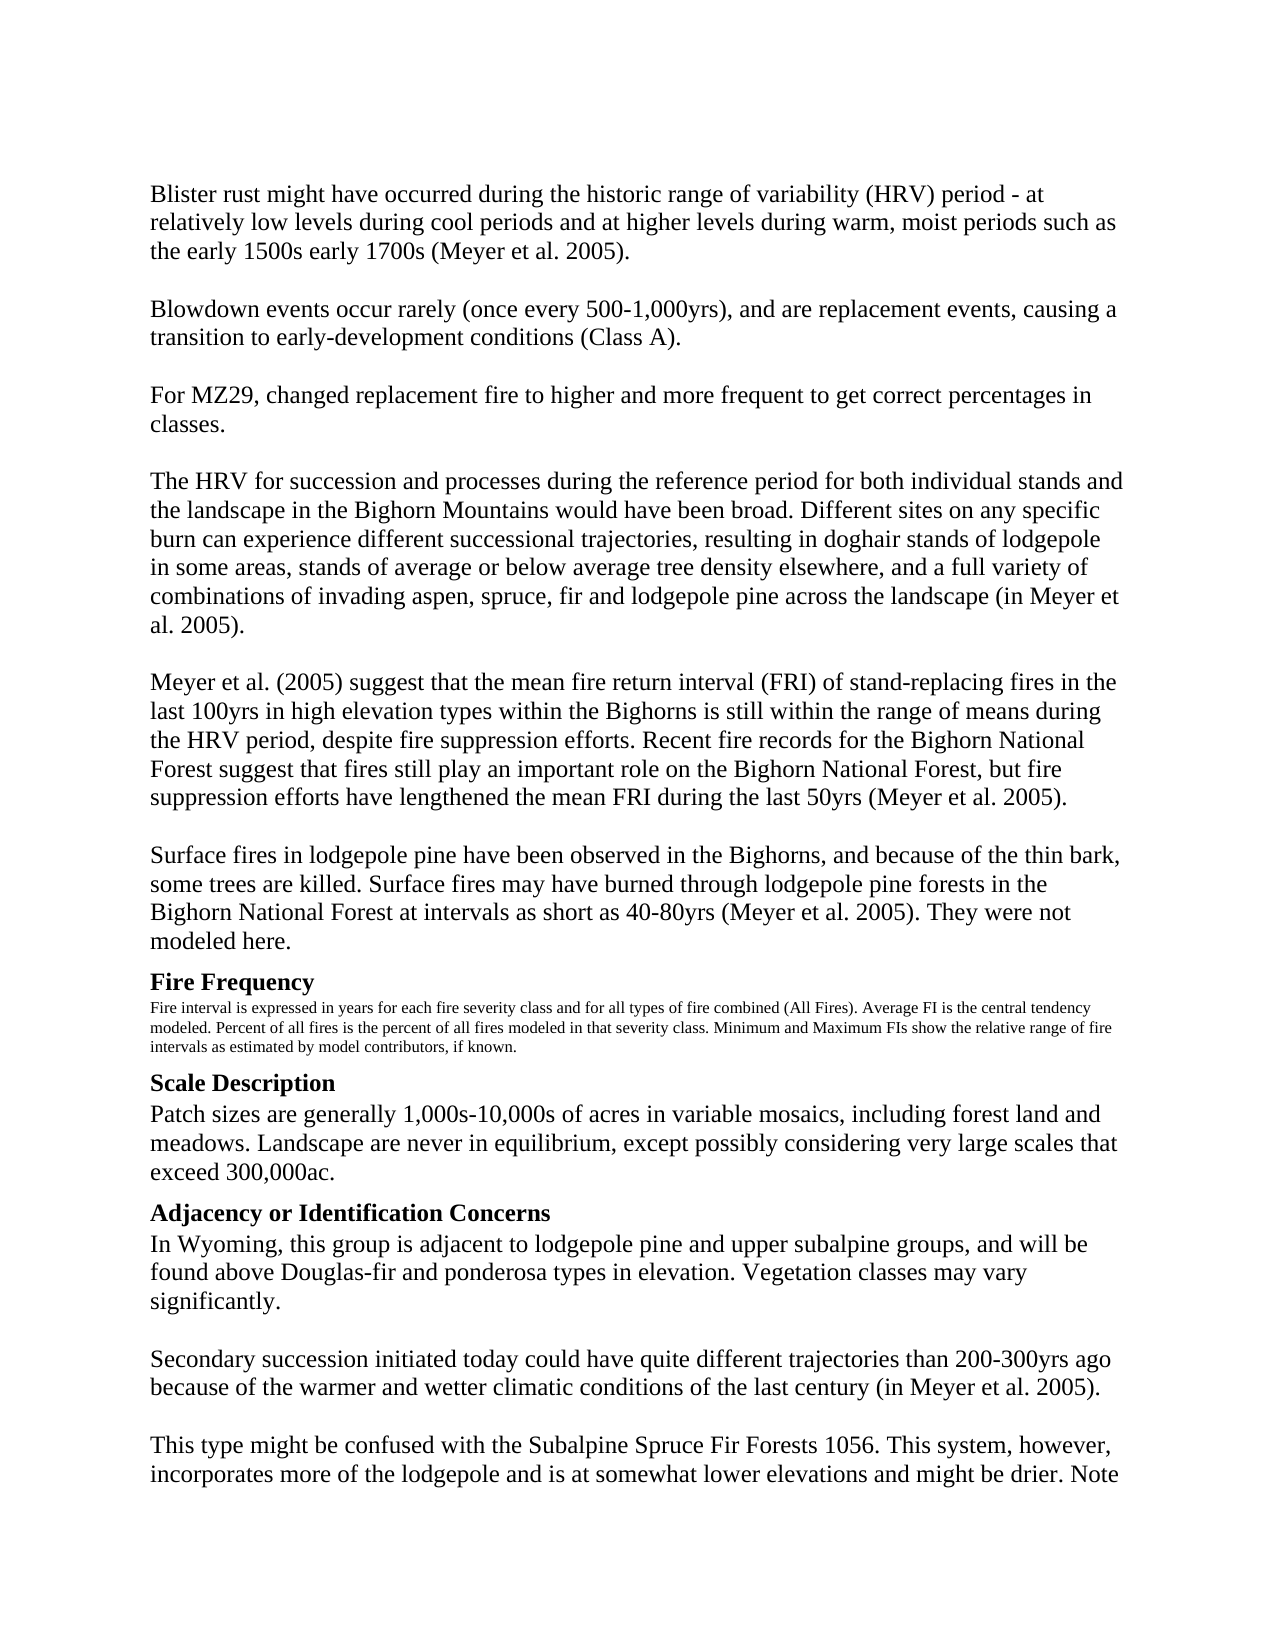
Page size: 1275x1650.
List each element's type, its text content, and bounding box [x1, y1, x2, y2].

text The HRV for succession and processes during the reference period for both individual stands and the landscape in the Bighorn Mountains would have been broad. Different sites on any specific burn can experience different successional trajectories, resulting in doghair stands of lodgepole in some areas, stands of average or below average tree density elsewhere, and a full variety of combinations of invading aspen, spruce, fir and lodgepole pine across the landscape (in Meyer et al. 2005). [150, 466, 1125, 639]
text Fire Frequency [150, 967, 1125, 996]
text Secondary succession initiated today could have quite different trajectories than 200-300yrs ago because of the warmer and wetter climatic conditions of the last century (in Meyer et al. 2005). [150, 1344, 1125, 1401]
text Adjacency or Identification Concerns [150, 1198, 1125, 1227]
text Meyer et al. (2005) suggest that the mean fire return interval (FRI) of stand-replacing fires in the last 100yrs in high elevation types within the Bighorns is still within the range of means during the HRV period, despite fire suppression efforts. Recent fire records for the Bighorn National Forest suggest that fires still play an important role on the Bighorn National Forest, but fire suppression efforts have lengthened the mean FRI during the last 50yrs (Meyer et al. 2005). [150, 667, 1125, 811]
text Blister rust might have occurred during the historic range of variability (HRV) period - at relatively low levels during cool periods and at higher levels during warm, moist periods such as the early 1500s early 1700s (Meyer et al. 2005). [150, 179, 1125, 265]
text In Wyoming, this group is adjacent to lodgepole pine and upper subalpine groups, and will be found above Douglas-fir and ponderosa types in elevation. Vegetation classes may vary significantly. [150, 1229, 1125, 1315]
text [150, 1430, 1125, 1487]
text Scale Description [150, 1068, 1125, 1097]
text Blowdown events occur rarely (once every 500-1,000yrs), and are replacement events, causing a transition to early-development conditions (Class A). [150, 294, 1125, 351]
text For MZ29, changed replacement fire to higher and more frequent to get correct percentages in classes. [150, 380, 1125, 437]
text Fire interval is expressed in years for each fire severity class and for all types of fire combined (All Fires). Average FI is the central tendency modeled. Percent of all fires is the percent of all fires modeled in that severity class. Minimum and Maximum FIs show the relative range of fire intervals as estimated by model contributors, if known. [150, 998, 1125, 1056]
text Patch sizes are generally 1,000s-10,000s of acres in variable mosaics, including forest land and meadows. Landscape are never in equilibrium, except possibly considering very large scales that exceed 300,000ac. [150, 1099, 1125, 1185]
text Surface fires in lodgepole pine have been observed in the Bighorns, and because of the thin bark, some trees are killed. Surface fires may have burned through lodgepole pine forests in the Bighorn National Forest at intervals as short as 40-80yrs (Meyer et al. 2005). They were not modeled here. [150, 840, 1125, 955]
